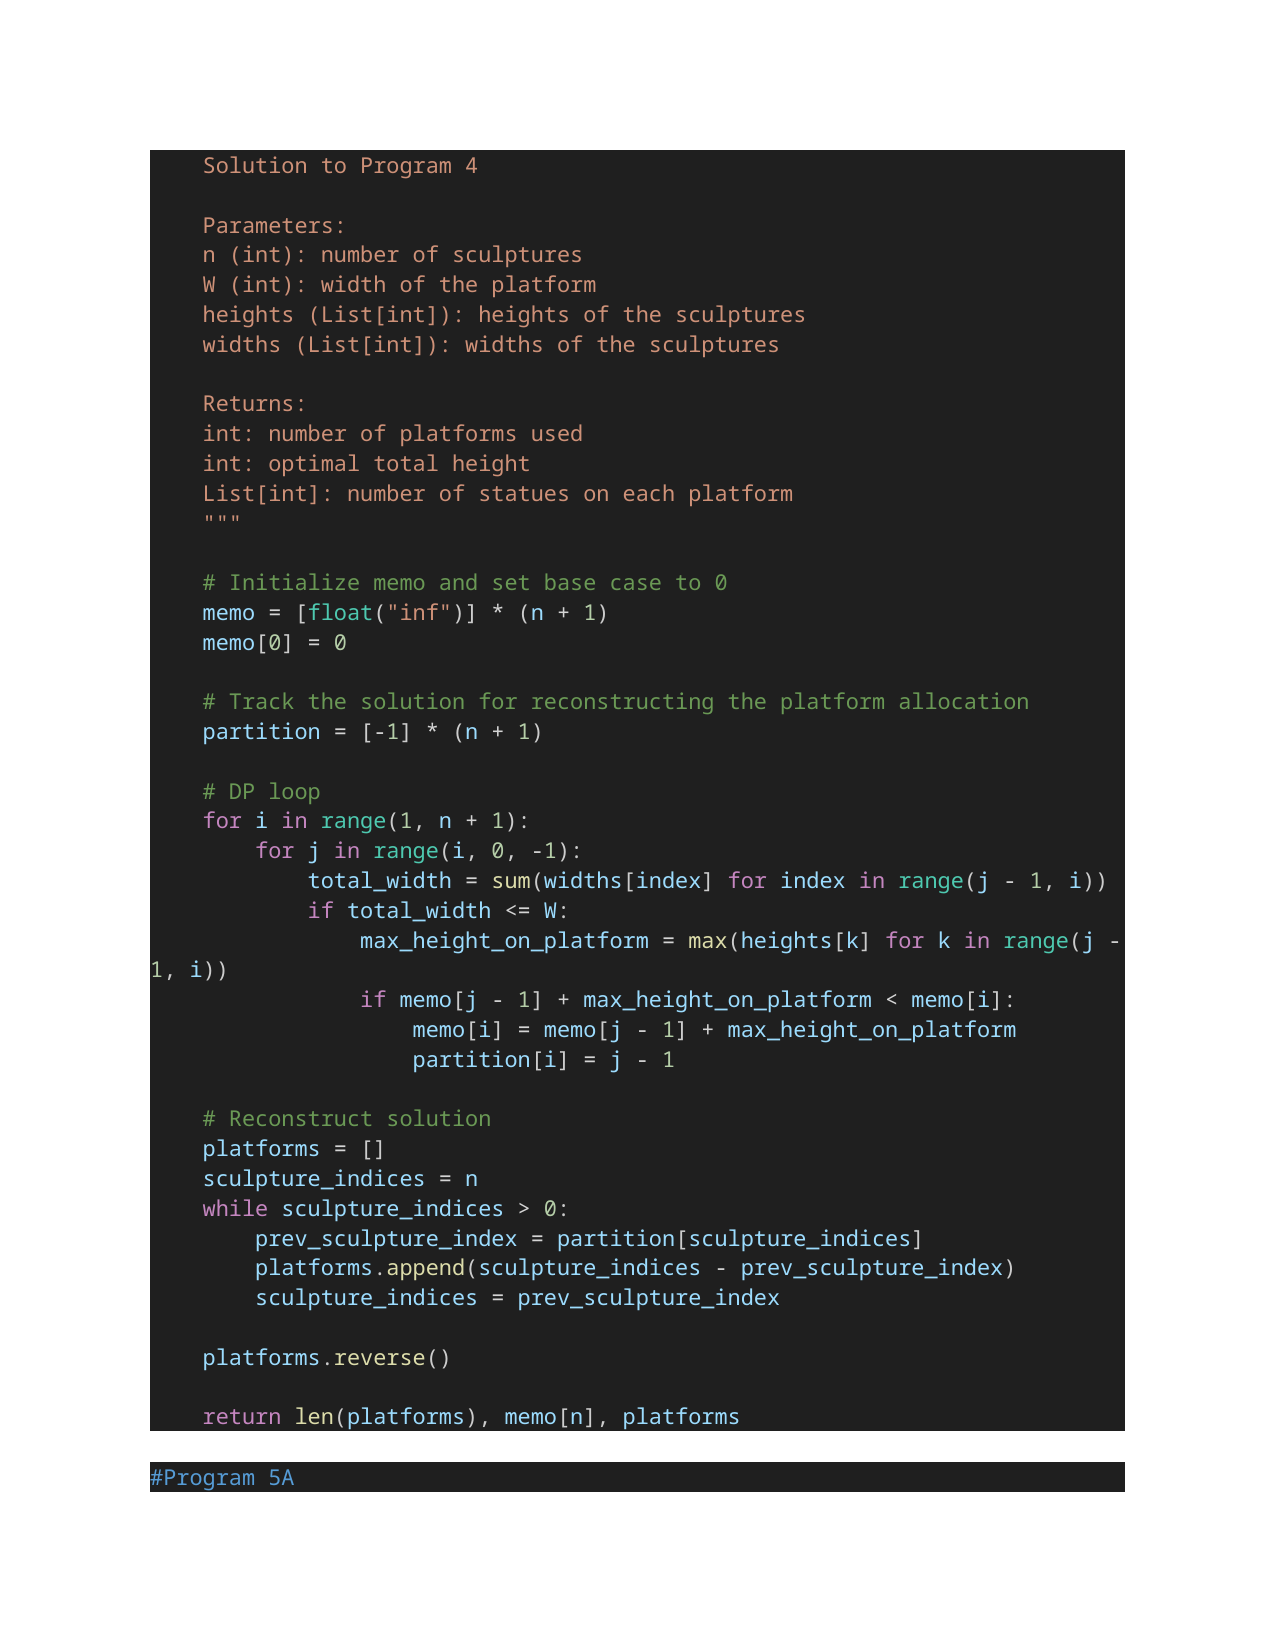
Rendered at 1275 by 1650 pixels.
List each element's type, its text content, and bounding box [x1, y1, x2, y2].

text memo = [float("inf")] * (n + 1) [150, 597, 1125, 627]
text # Initialize memo and set base case to 0 [150, 567, 1125, 597]
text total_width = sum(widths[index] for index in range(j - 1, i)) [150, 865, 1125, 895]
text # Reconstruct solution [150, 1103, 1125, 1133]
text if total_width <= W: [150, 895, 1125, 924]
text if memo[j - 1] + max_height_on_platform < memo[i]: [150, 984, 1125, 1014]
text List[int]: number of statues on each platform [150, 478, 1125, 507]
text Parameters: [150, 209, 1125, 239]
text #Program 5A [150, 1462, 1125, 1492]
text partition[i] = j - 1 [150, 1044, 1125, 1073]
text memo[i] = memo[j - 1] + max_height_on_platform [150, 1014, 1125, 1044]
text sculpture_indices = n [150, 1163, 1125, 1193]
text max_height_on_platform = max(heights[k] for k in range(j - 1, i)) [150, 924, 1125, 984]
text n (int): number of sculptures [150, 239, 1125, 269]
text W (int): width of the platform [150, 269, 1125, 299]
text for j in range(i, 0, -1): [150, 835, 1125, 865]
text widths (List[int]): widths of the sculptures [150, 329, 1125, 358]
text int: number of platforms used [150, 418, 1125, 448]
text Returns: [150, 388, 1125, 418]
text heights (List[int]): heights of the sculptures [150, 299, 1125, 329]
text platforms.reverse() [150, 1342, 1125, 1371]
text partition = [-1] * (n + 1) [150, 716, 1125, 746]
text platforms.append(sculpture_indices - prev_sculpture_index) [150, 1252, 1125, 1282]
text int: optimal total height [150, 448, 1125, 478]
text return len(platforms), memo[n], platforms [150, 1401, 1125, 1431]
text # Track the solution for reconstructing the platform allocation [150, 686, 1125, 716]
text platforms = [] [150, 1133, 1125, 1163]
text while sculpture_indices > 0: [150, 1193, 1125, 1222]
text # DP loop [150, 776, 1125, 805]
text Solution to Program 4 [150, 150, 1125, 180]
text """ [150, 507, 1125, 537]
text prev_sculpture_index = partition[sculpture_indices] [150, 1222, 1125, 1252]
text for i in range(1, n + 1): [150, 805, 1125, 835]
text sculpture_indices = prev_sculpture_index [150, 1282, 1125, 1312]
text memo[0] = 0 [150, 627, 1125, 656]
